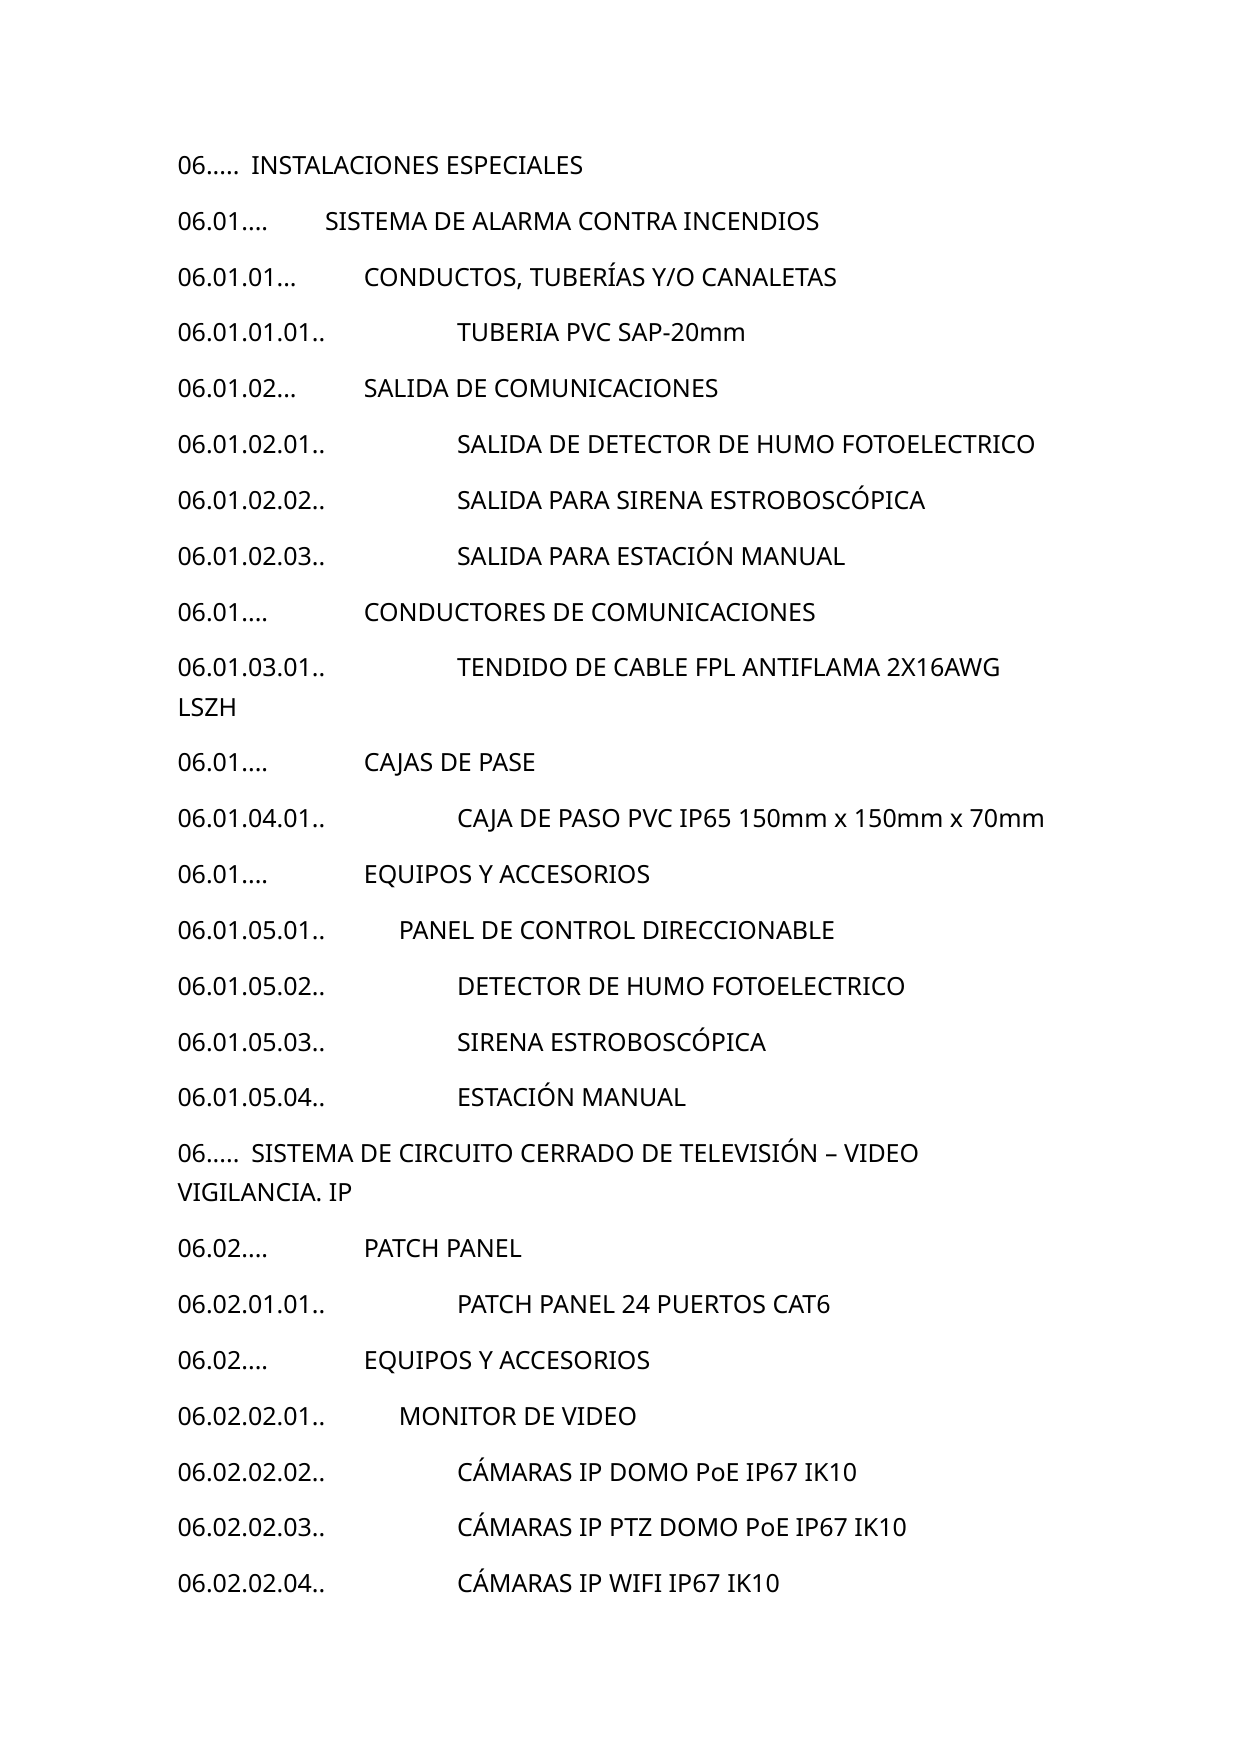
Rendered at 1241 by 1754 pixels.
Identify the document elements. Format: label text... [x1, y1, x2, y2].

text 06.02.02.04.. CÁMARAS IP WIFI IP67 IK10 [177, 1566, 1063, 1600]
text 06.01.01.01.. TUBERIA PVC SAP-20mm [177, 315, 1063, 349]
text 06.01.... SISTEMA DE ALARMA CONTRA INCENDIOS [177, 203, 1063, 237]
text 06.01.02... SALIDA DE COMUNICACIONES [177, 371, 1063, 405]
text 06.02.... PATCH PANEL [177, 1231, 1063, 1265]
text 06.02.02.02.. CÁMARAS IP DOMO PoE IP67 IK10 [177, 1454, 1063, 1488]
text 06.01.... CONDUCTORES DE COMUNICACIONES [177, 594, 1063, 628]
text 06..... SISTEMA DE CIRCUITO CERRADO DE TELEVISIÓN – VIDEO VIGILANCIA. IP [177, 1136, 1063, 1209]
text 06..... INSTALACIONES ESPECIALES [177, 148, 1063, 182]
text 06.01.05.02.. DETECTOR DE HUMO FOTOELECTRICO [177, 968, 1063, 1002]
text 06.01.02.01.. SALIDA DE DETECTOR DE HUMO FOTOELECTRICO [177, 427, 1063, 461]
text 06.01.03.01.. TENDIDO DE CABLE FPL ANTIFLAMA 2X16AWG LSZH [177, 650, 1063, 723]
text 06.01.... EQUIPOS Y ACCESORIOS [177, 857, 1063, 891]
text 06.02.02.03.. CÁMARAS IP PTZ DOMO PoE IP67 IK10 [177, 1510, 1063, 1544]
text 06.01.... CAJAS DE PASE [177, 745, 1063, 779]
text 06.01.05.03.. SIRENA ESTROBOSCÓPICA [177, 1024, 1063, 1058]
text 06.02.... EQUIPOS Y ACCESORIOS [177, 1343, 1063, 1377]
text 06.01.01... CONDUCTOS, TUBERÍAS Y/O CANALETAS [177, 259, 1063, 293]
text 06.02.02.01.. MONITOR DE VIDEO [177, 1398, 1063, 1432]
text 06.01.05.04.. ESTACIÓN MANUAL [177, 1080, 1063, 1114]
text 06.02.01.01.. PATCH PANEL 24 PUERTOS CAT6 [177, 1287, 1063, 1321]
text 06.01.02.02.. SALIDA PARA SIRENA ESTROBOSCÓPICA [177, 483, 1063, 517]
text 06.01.02.03.. SALIDA PARA ESTACIÓN MANUAL [177, 538, 1063, 572]
text 06.01.05.01.. PANEL DE CONTROL DIRECCIONABLE [177, 913, 1063, 947]
text 06.01.04.01.. CAJA DE PASO PVC IP65 150mm x 150mm x 70mm [177, 801, 1063, 835]
